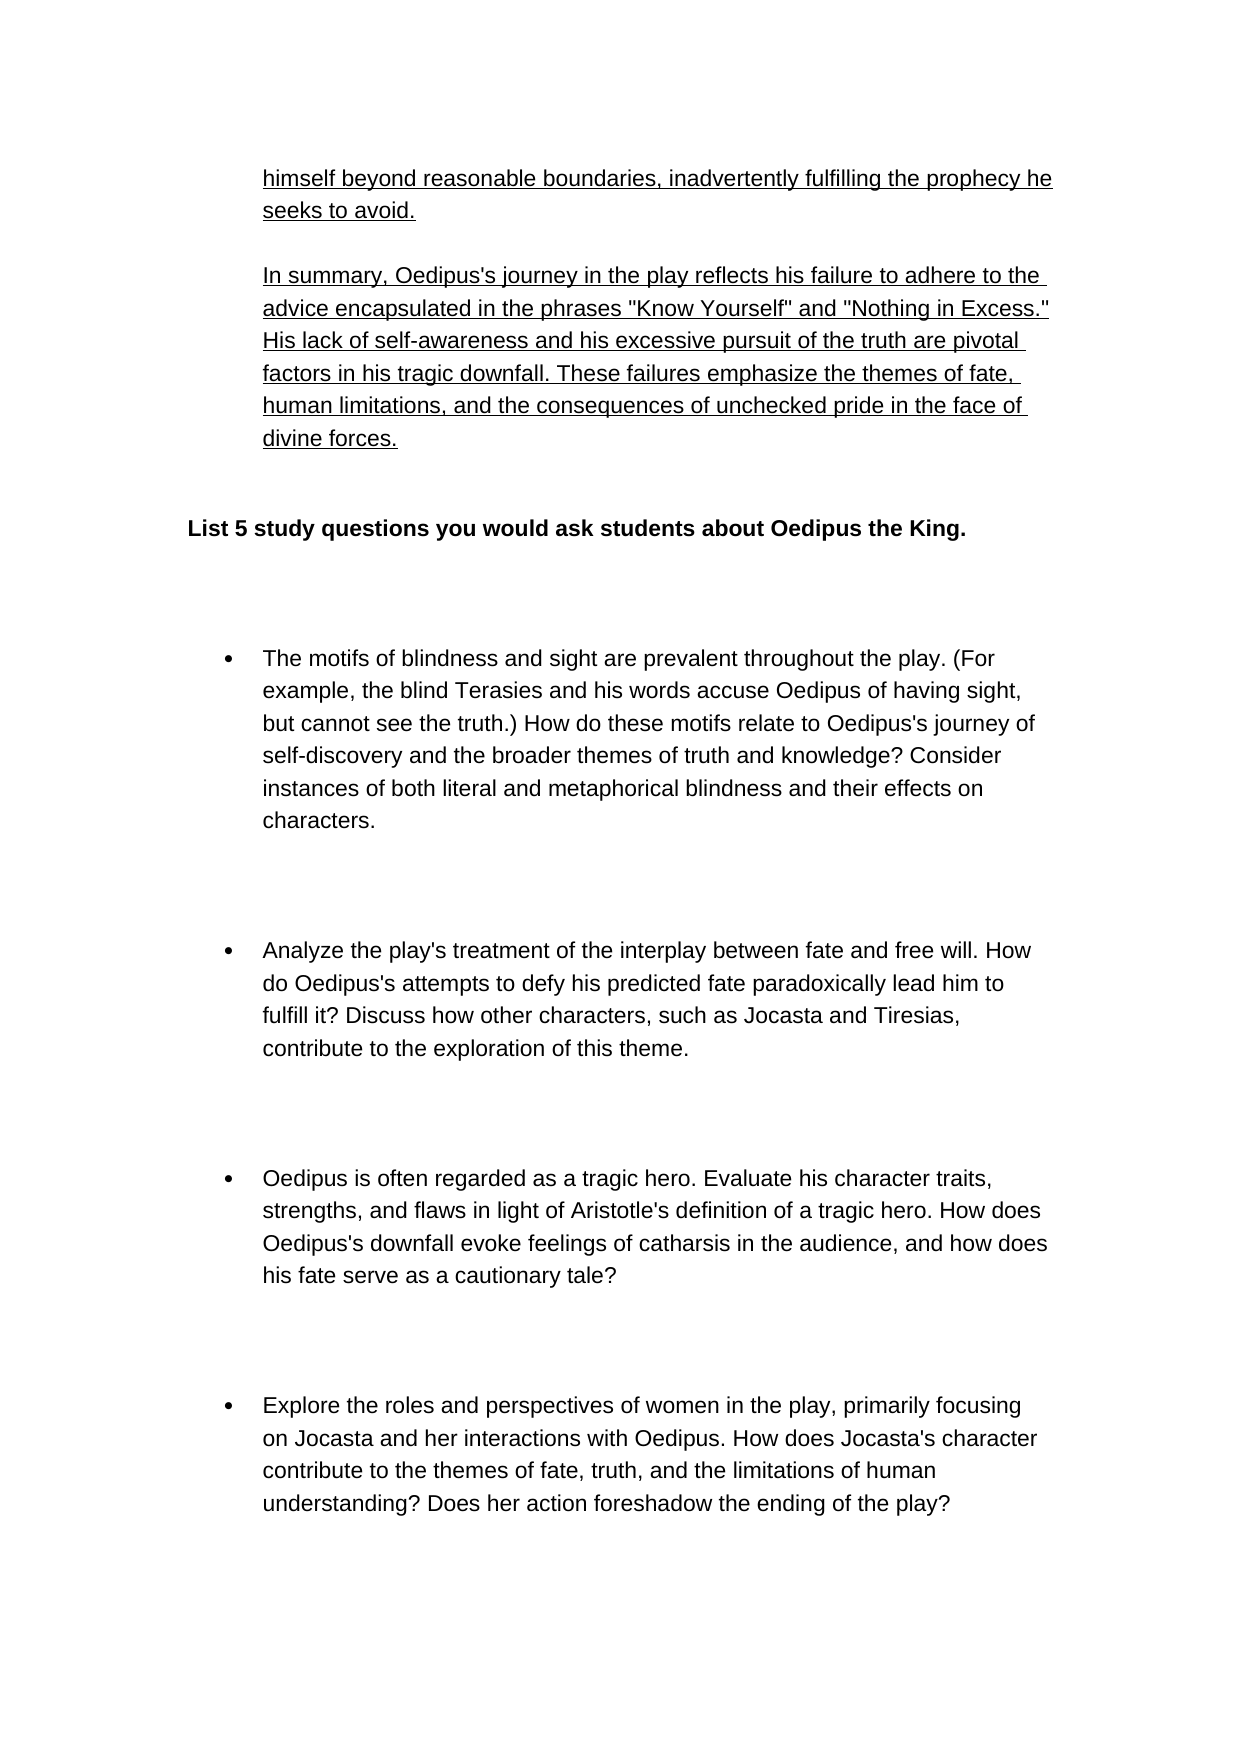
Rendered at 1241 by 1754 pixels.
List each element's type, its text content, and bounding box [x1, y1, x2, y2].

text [262, 162, 1053, 188]
list Explore the roles and perspectives of women in the play, primarily focusing on Jocasta and her interactions with Oedipus. How does Jocasta's character contribute to the themes of fate, truth, and the limitations of human understanding? Does her action foreshadow the ending of the play? [225, 1389, 1053, 1519]
list Oedipus is often regarded as a tragic hero. Evaluate his character traits, strengths, and flaws in light of Aristotle's definition of a tragic hero. How does Oedipus's downfall evoke feelings of catharsis in the audience, and how does his fate serve as a cautionary tale? [225, 1162, 1053, 1292]
text List 5 study questions you would ask students about Oedipus the King. [187, 512, 1053, 544]
list The motifs of blindness and sight are prevalent throughout the play. (For example, the blind Terasies and his words accuse Oedipus of having sight, but cannot see the truth.) How do these motifs relate to Oedipus's journey of self-discovery and the broader themes of truth and knowledge? Consider instances of both literal and metaphorical blindness and their effects on characters. [225, 642, 1053, 837]
text In summary, Oedipus's journey in the play reflects his failure to adhere to the advice encapsulated in the phrases "Know Yourself" and "Nothing in Excess." His lack of self-awareness and his excessive pursuit of the truth are pivotal factors in his tragic downfall. These failures emphasize the themes of fate, human limitations, and the consequences of unchecked pride in the face of divine forces. [262, 259, 1053, 454]
list Analyze the play's treatment of the interplay between fate and free will. How do Oedipus's attempts to defy his predicted fate paradoxically lead him to fulfill it? Discuss how other characters, such as Jocasta and Tiresias, contribute to the exploration of this theme. [225, 934, 1053, 1064]
